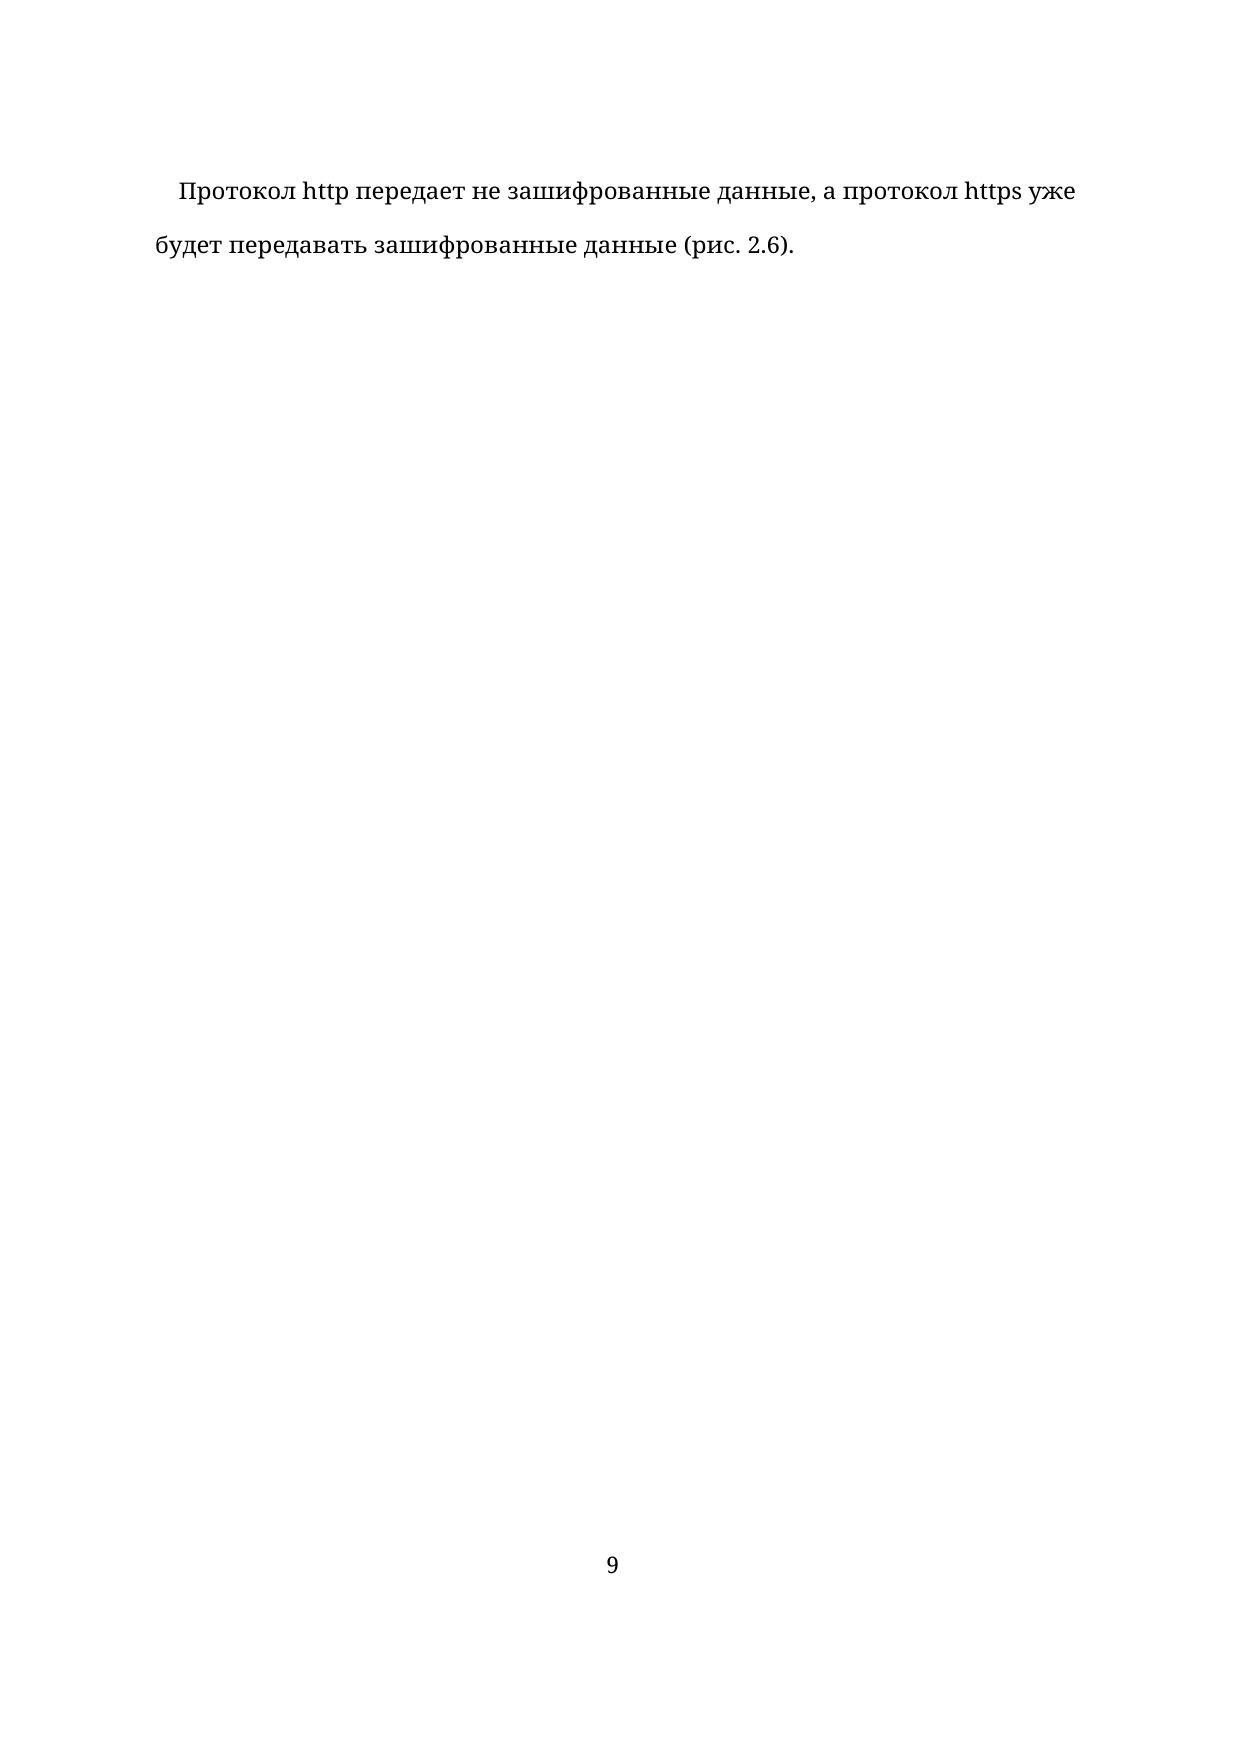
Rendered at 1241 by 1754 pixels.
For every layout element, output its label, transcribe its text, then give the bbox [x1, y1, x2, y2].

text Протокол http передает не зашифрованные данные, а протокол https уже будет передавать зашифрованные данные (рис. 2.6). [155, 175, 1093, 260]
